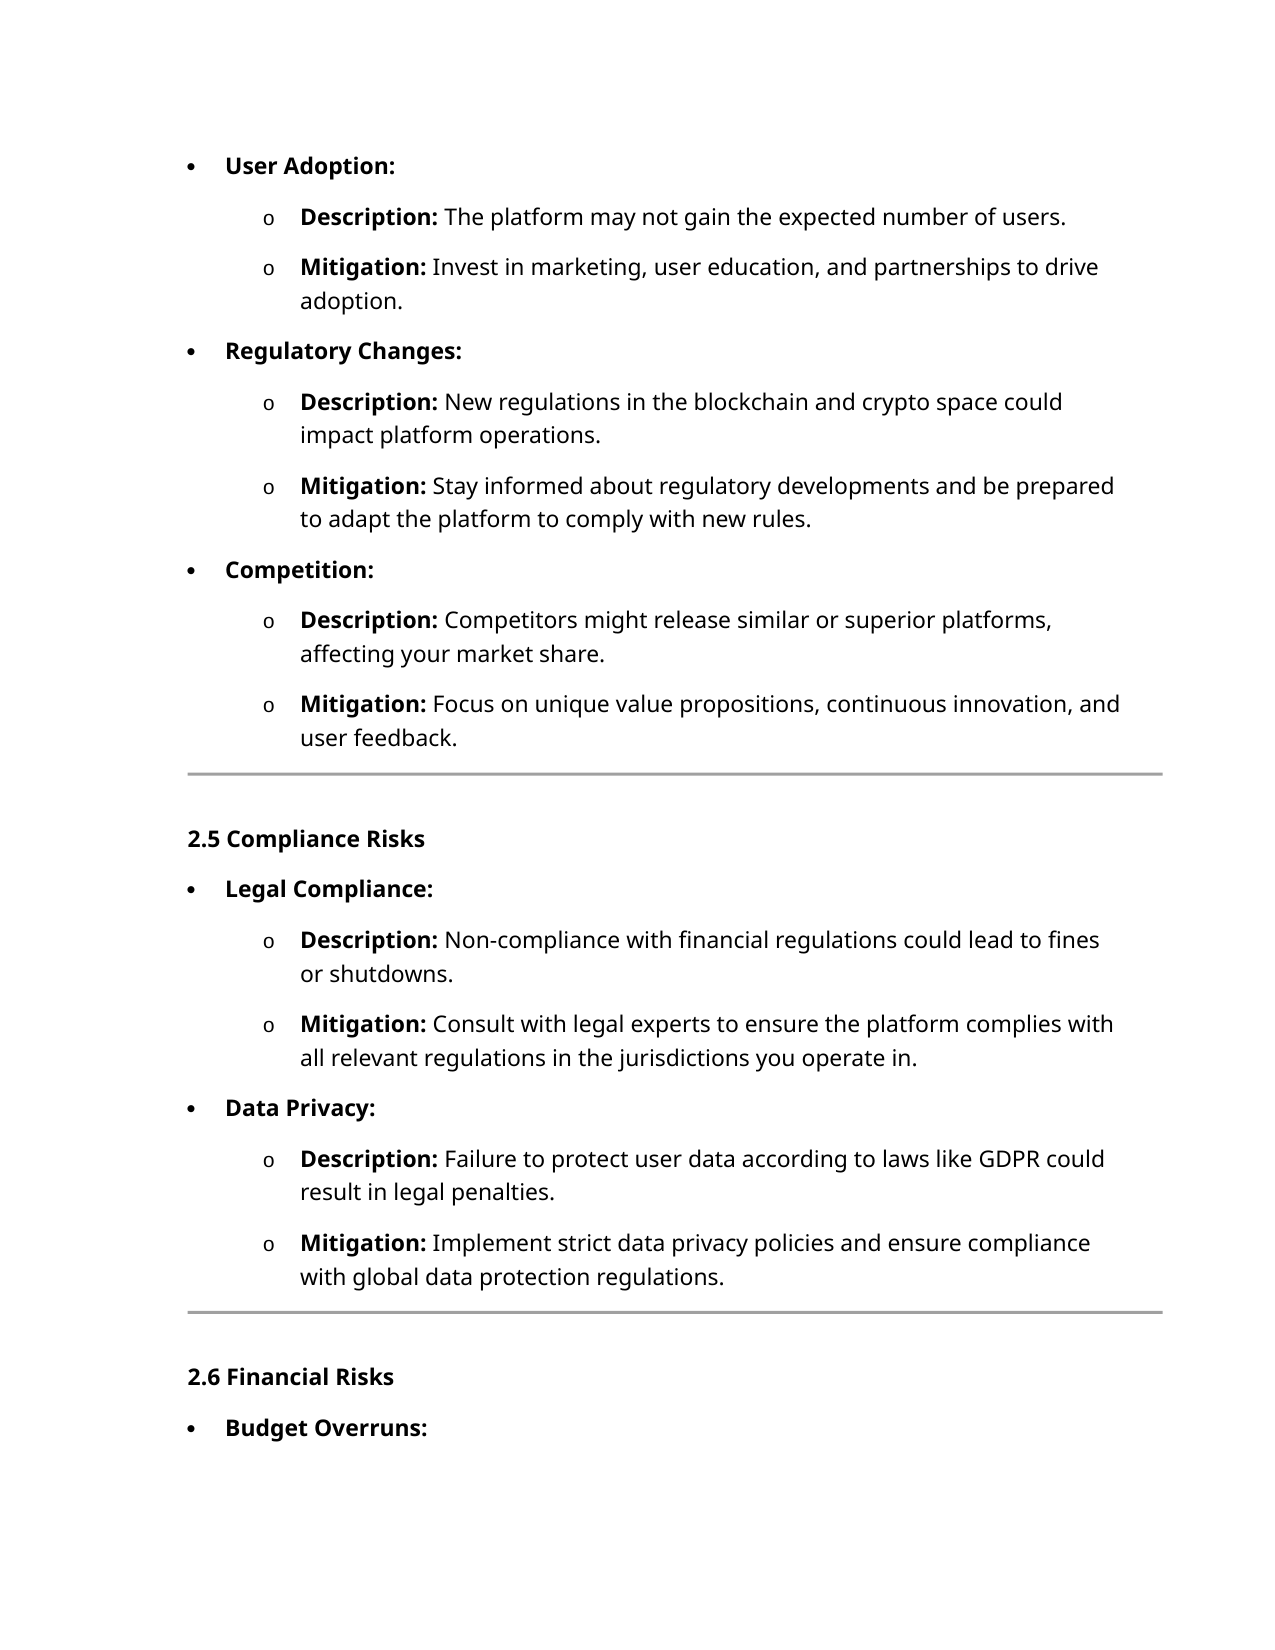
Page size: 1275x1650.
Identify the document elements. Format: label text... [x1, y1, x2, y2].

list Mitigation: Invest in marketing, user education, and partnerships to drive adoption. [262, 251, 1125, 316]
list Legal Compliance: [187, 873, 1125, 904]
list Regulatory Changes: [187, 335, 1125, 366]
list Mitigation: Focus on unique value propositions, continuous innovation, and user feedback. [262, 688, 1125, 753]
text 2.6 Financial Risks [187, 1361, 1125, 1392]
list User Adoption: [187, 150, 1125, 181]
list Data Privacy: [187, 1092, 1125, 1123]
list Description: Non-compliance with financial regulations could lead to fines or shutdowns. [262, 924, 1125, 989]
list Description: The platform may not gain the expected number of users. [262, 200, 1125, 232]
list Competition: [187, 554, 1125, 585]
text 2.5 Compliance Risks [187, 823, 1125, 854]
list Description: New regulations in the blockchain and crypto space could impact platform operations. [262, 385, 1125, 450]
list Mitigation: Stay informed about regulatory developments and be prepared to adapt the platform to comply with new rules. [262, 469, 1125, 534]
list Description: Failure to protect user data according to laws like GDPR could result in legal penalties. [262, 1142, 1125, 1207]
list Budget Overruns: [187, 1412, 1125, 1443]
list Mitigation: Consult with legal experts to ensure the platform complies with all relevant regulations in the jurisdictions you operate in. [262, 1008, 1125, 1073]
list Mitigation: Implement strict data privacy policies and ensure compliance with global data protection regulations. [262, 1227, 1125, 1292]
list Description: Competitors might release similar or superior platforms, affecting your market share. [262, 604, 1125, 669]
